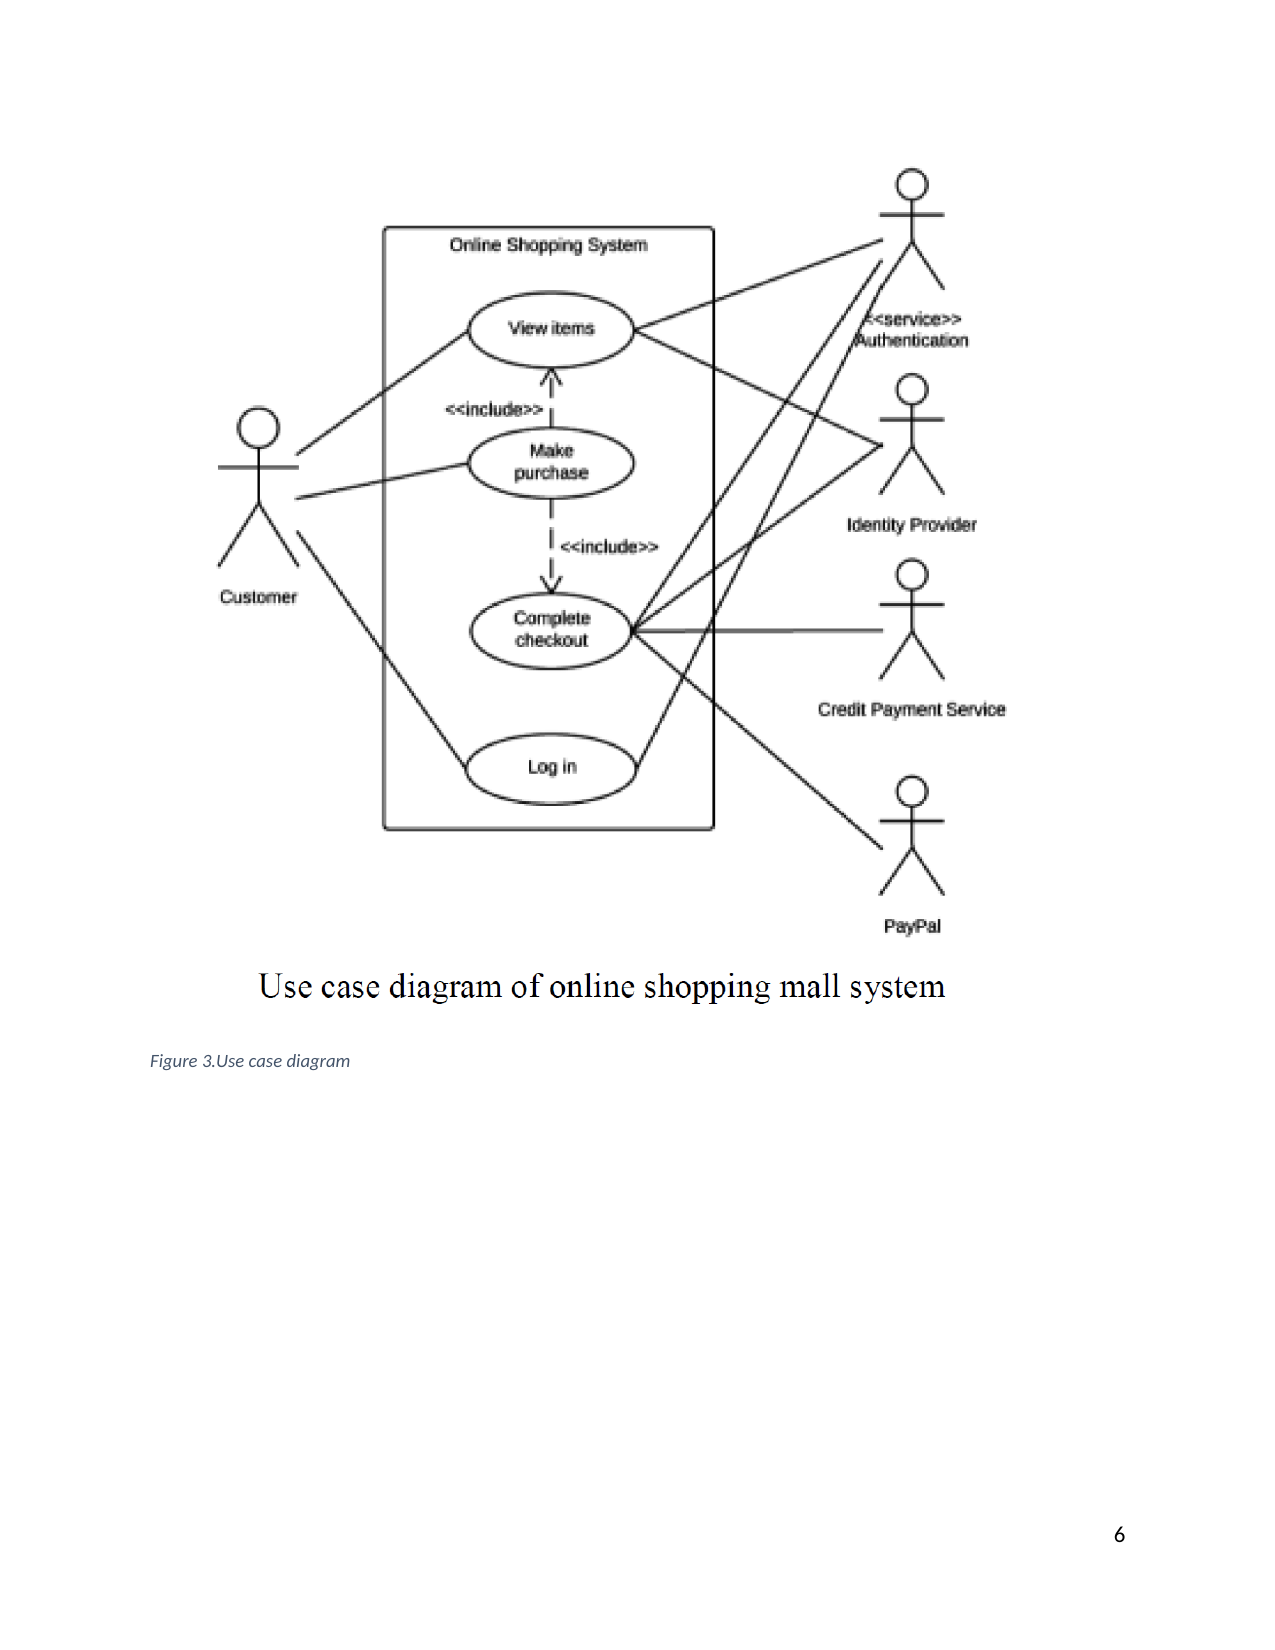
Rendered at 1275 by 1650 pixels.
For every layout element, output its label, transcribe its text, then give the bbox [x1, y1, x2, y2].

picture [150, 150, 1023, 1031]
text Figure 3.Use case diagram [150, 1049, 1125, 1072]
